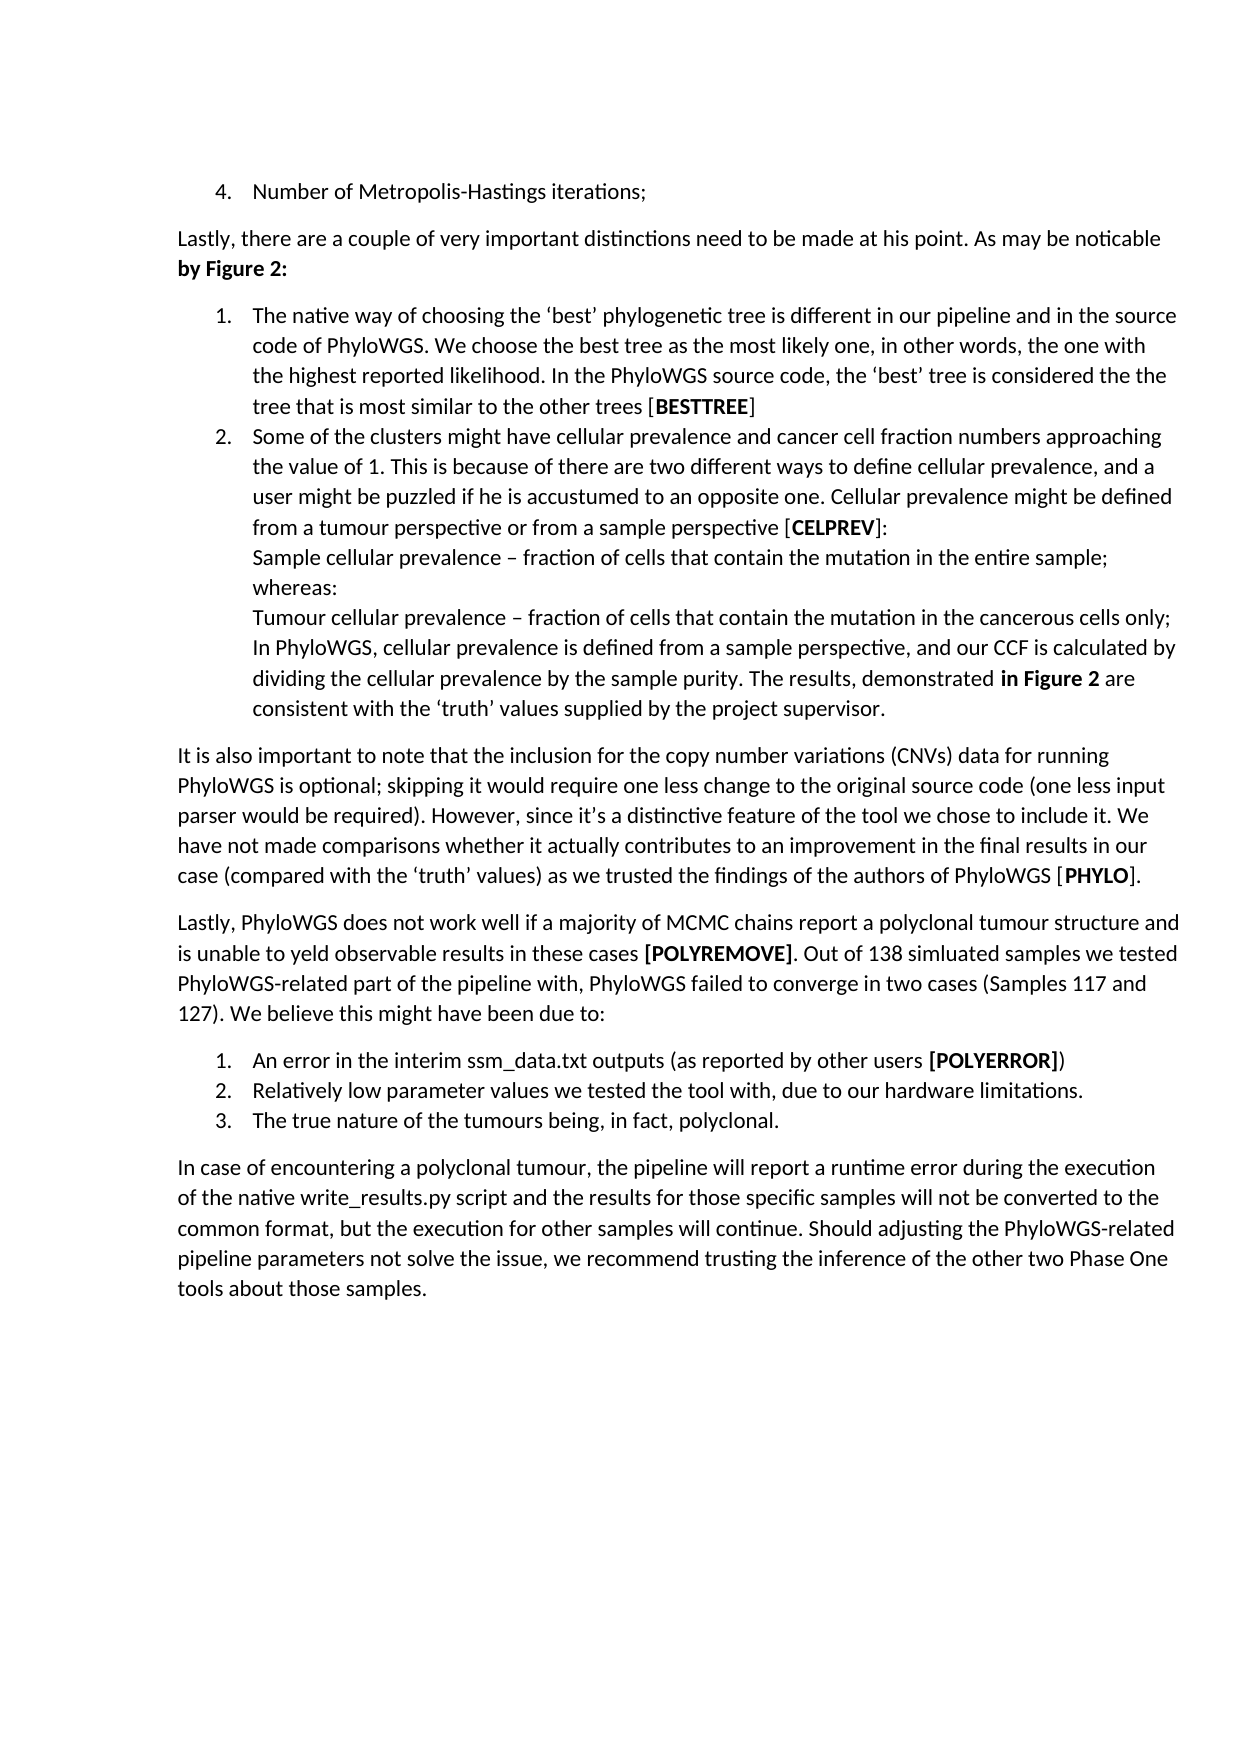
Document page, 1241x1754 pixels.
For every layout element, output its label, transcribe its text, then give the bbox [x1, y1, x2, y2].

list The native way of choosing the ‘best’ phylogenetic tree is different in our pipeline and in the source code of PhyloWGS. We choose the best tree as the most likely one, in other words, the one with the highest reported likelihood. In the PhyloWGS source code, the ‘best’ tree is considered the the tree that is most similar to the other trees [BESTTREE] [215, 301, 1181, 420]
text In case of encountering a polyclonal tumour, the pipeline will report a runtime error during the execution of the native write_results.py script and the results for those specific samples will not be converted to the common format, but the execution for other samples will continue. Should adjusting the PhyloWGS-related pipeline parameters not solve the issue, we recommend trusting the inference of the other two Phase One tools about those samples. [177, 1153, 1181, 1302]
list An error in the interim ssm_data.txt outputs (as reported by other users [POLYERROR]) [215, 1046, 1181, 1074]
list The true nature of the tumours being, in fact, polyclonal. [215, 1106, 1181, 1134]
list Relatively low parameter values we tested the tool with, due to our hardware limitations. [215, 1076, 1181, 1104]
text Lastly, there are a couple of very important distinctions need to be made at his point. As may be noticable by Figure 2: [177, 224, 1181, 282]
list Number of Metropolis-Hastings iterations; [215, 177, 1181, 205]
text It is also important to note that the inclusion for the copy number variations (CNVs) data for running PhyloWGS is optional; skipping it would require one less change to the original source code (one less input parser would be required). However, since it’s a distinctive feature of the tool we chose to include it. We have not made comparisons whether it actually contributes to an improvement in the final results in our case (compared with the ‘truth’ values) as we trusted the findings of the authors of PhyloWGS [PHYLO]. [177, 741, 1181, 889]
text Lastly, PhyloWGS does not work well if a majority of MCMC chains report a polyclonal tumour structure and is unable to yeld observable results in these cases [POLYREMOVE]. Out of 138 simluated samples we tested PhyloWGS-related part of the pipeline with, PhyloWGS failed to converge in two cases (Samples 117 and 127). We believe this might have been due to: [177, 908, 1181, 1027]
list Some of the clusters might have cellular prevalence and cancer cell fraction numbers approaching the value of 1. This is because of there are two different ways to define cellular prevalence, and a user might be puzzled if he is accustumed to an opposite one. Cellular prevalence might be defined from a tumour perspective or from a sample perspective [CELPREV]: Sample cellular prevalence – fraction of cells that contain the mutation in the entire sample; whereas: Tumour cellular prevalence – fraction of cells that contain the mutation in the cancerous cells only; In PhyloWGS, cellular prevalence is defined from a sample perspective, and our CCF is calculated by dividing the cellular prevalence by the sample purity. The results, demonstrated in Figure 2 are consistent with the ‘truth’ values supplied by the project supervisor. [215, 422, 1181, 722]
